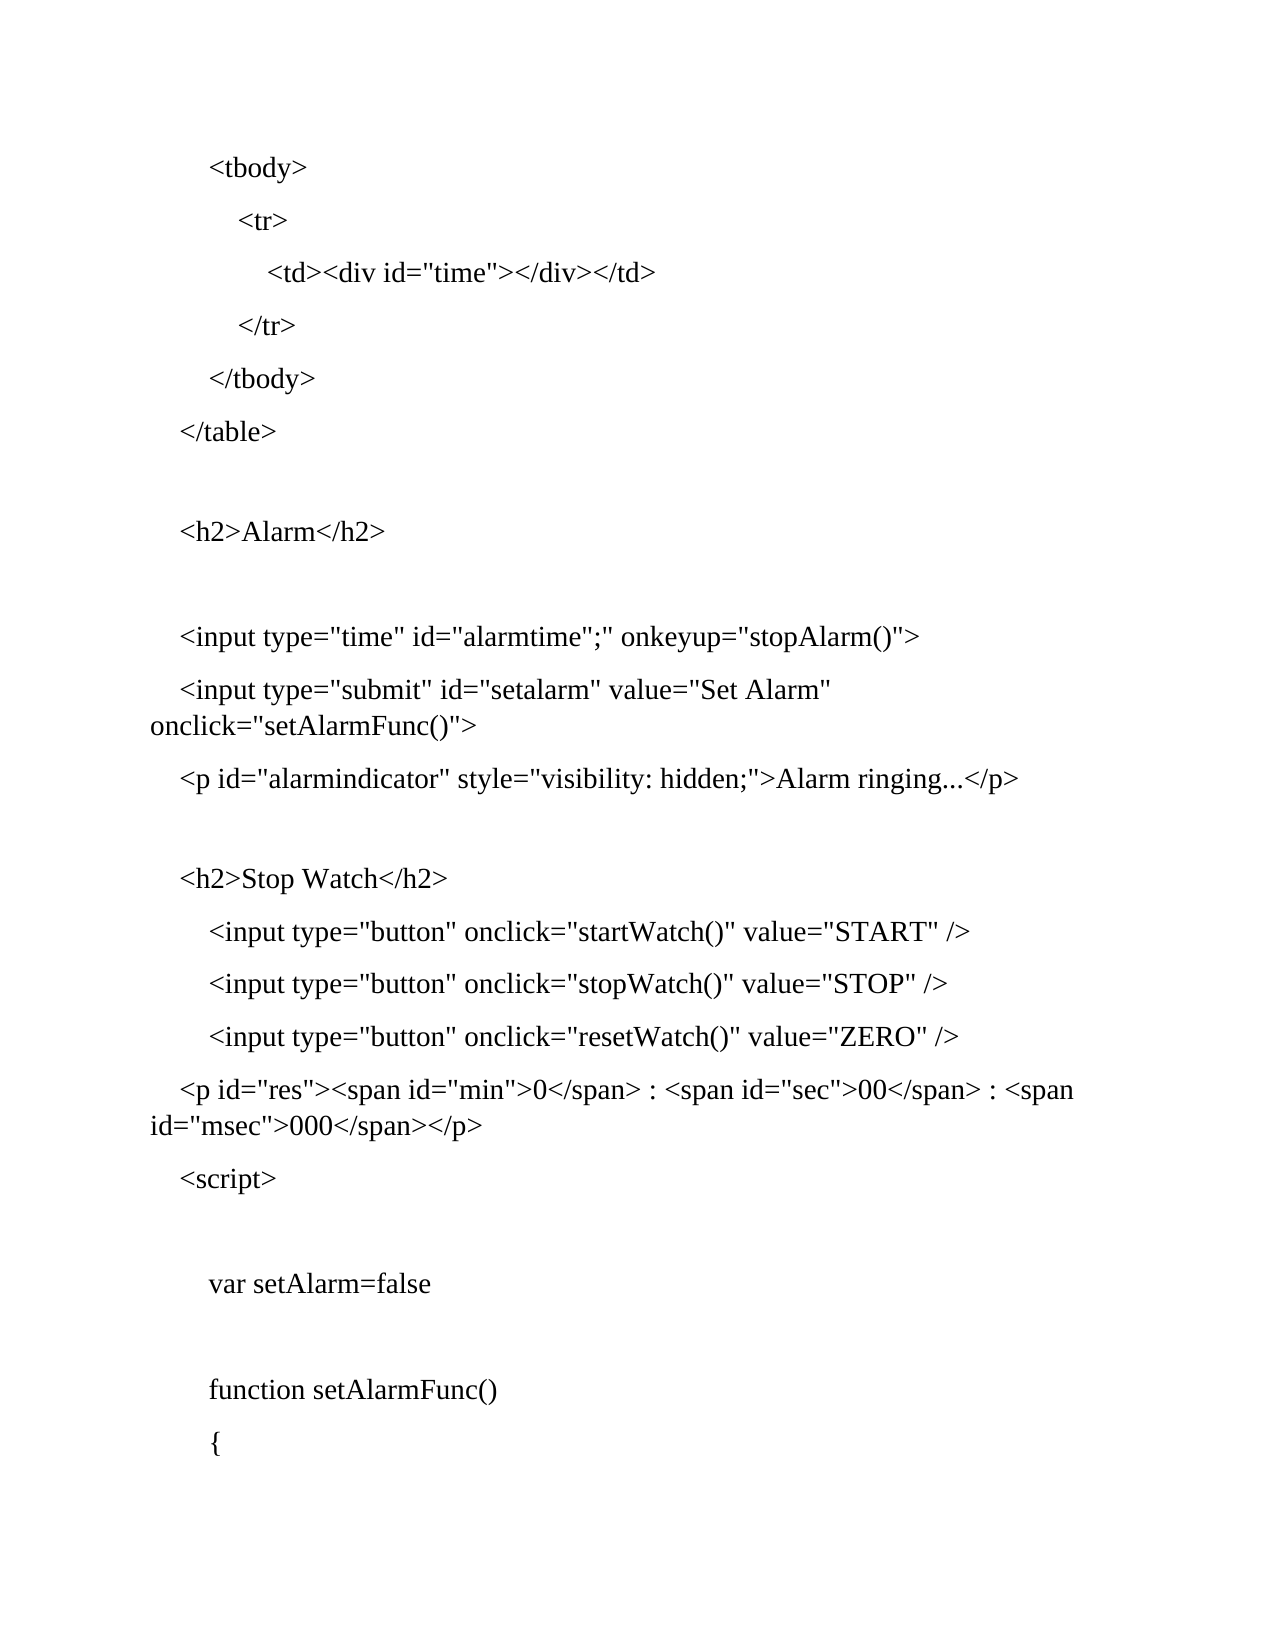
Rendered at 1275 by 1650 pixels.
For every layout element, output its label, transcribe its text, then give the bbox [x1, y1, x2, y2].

text <input type="time" id="alarmtime";" onkeyup="stopAlarm()"> [150, 619, 1125, 653]
text var setAlarm=false [150, 1267, 1125, 1300]
text function setAlarmFunc() [150, 1372, 1125, 1406]
text <tr> [150, 203, 1125, 236]
text <td><div id="time"></div></td> [150, 256, 1125, 289]
text { [150, 1425, 1125, 1459]
text <input type="button" onclick="startWatch()" value="START" /> [150, 914, 1125, 947]
text <h2>Alarm</h2> [150, 514, 1125, 547]
text <p id="res"><span id="min">0</span> : <span id="sec">00</span> : <span id="msec">000</span></p> [150, 1072, 1125, 1142]
text <p id="alarmindicator" style="visibility: hidden;">Alarm ringing...</p> [150, 761, 1125, 795]
text <tbody> [150, 150, 1125, 183]
text <input type="button" onclick="stopWatch()" value="STOP" /> [150, 966, 1125, 1000]
text </table> [150, 414, 1125, 448]
text <input type="submit" id="setalarm" value="Set Alarm" onclick="setAlarmFunc()"> [150, 672, 1125, 742]
text <h2>Stop Watch</h2> [150, 861, 1125, 894]
text <input type="button" onclick="resetWatch()" value="ZERO" /> [150, 1019, 1125, 1053]
text <script> [150, 1161, 1125, 1194]
text </tr> [150, 308, 1125, 342]
text </tbody> [150, 361, 1125, 395]
